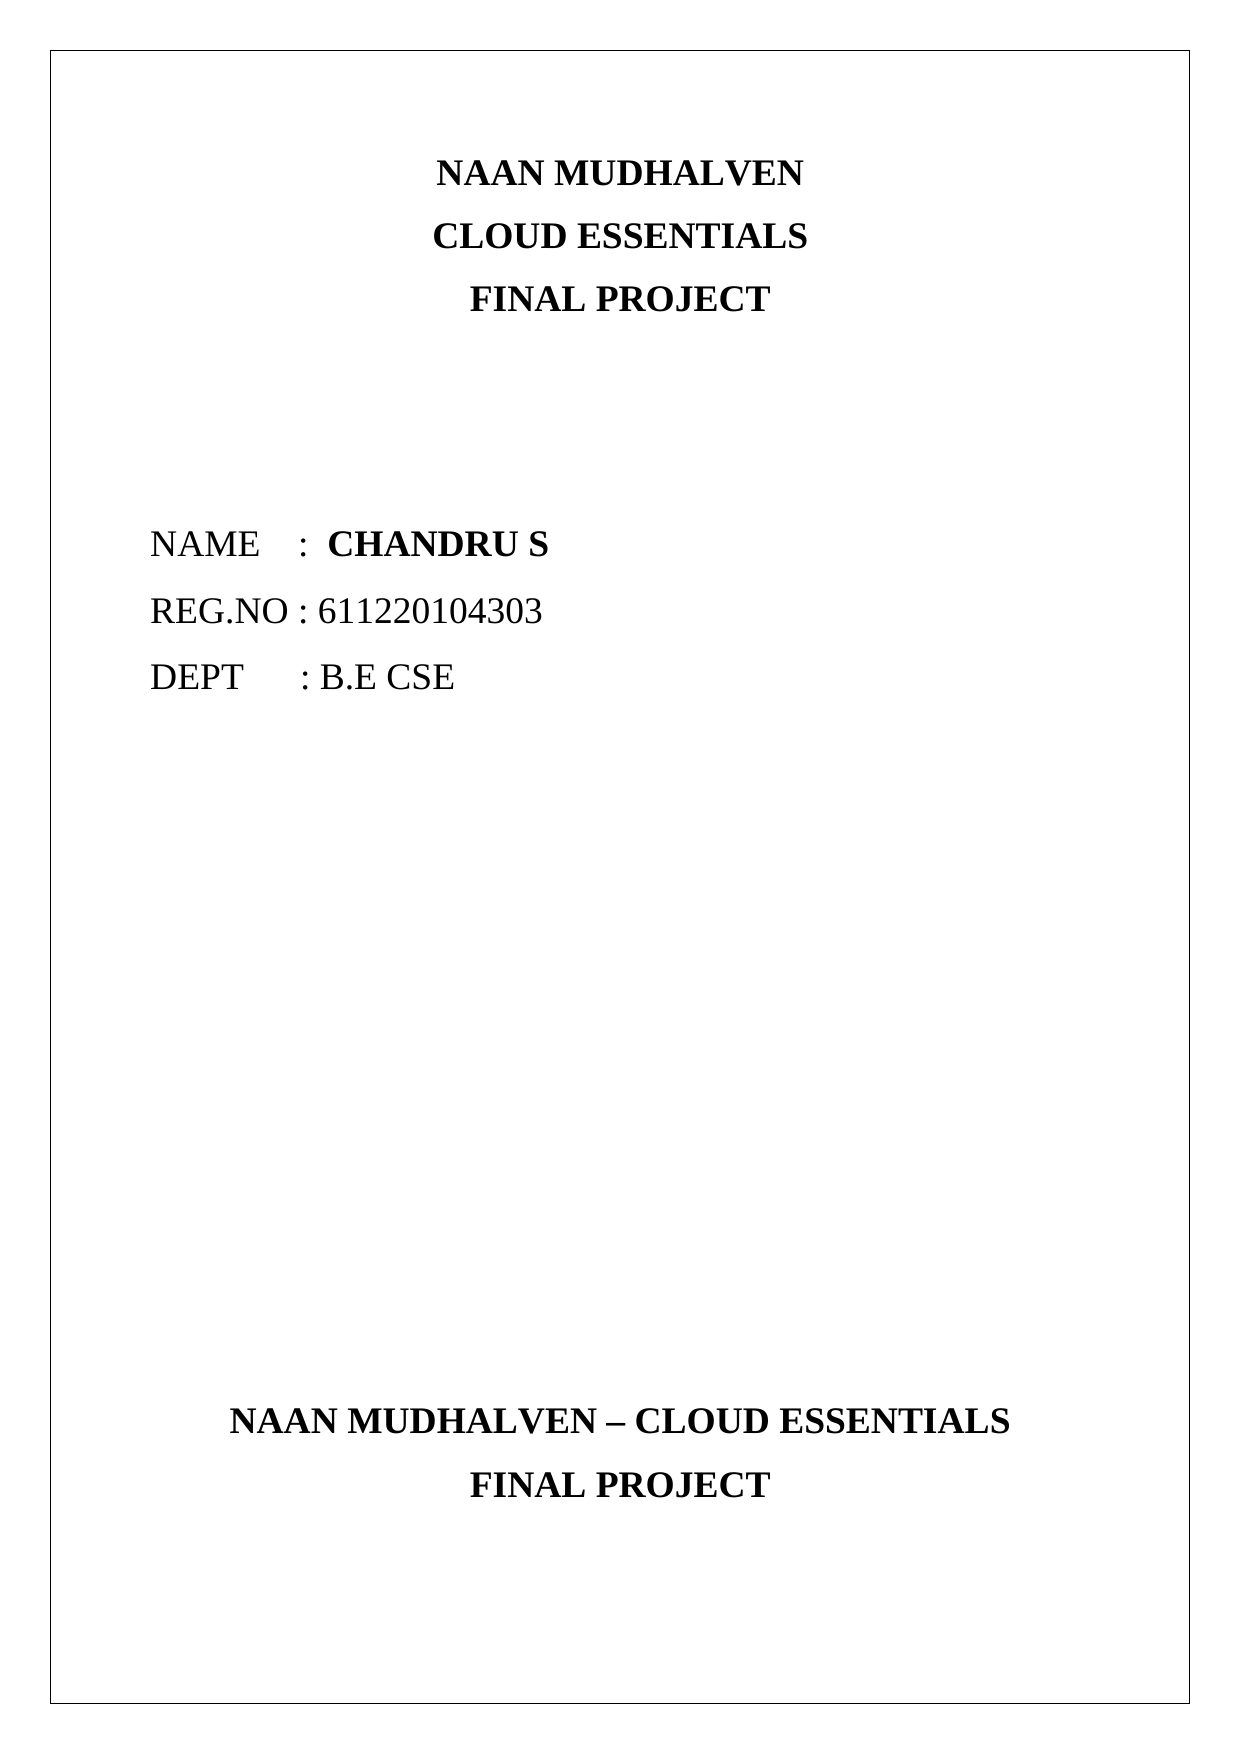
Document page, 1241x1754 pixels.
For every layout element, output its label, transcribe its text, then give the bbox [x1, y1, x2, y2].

text FINAL PROJECT [150, 1462, 1090, 1505]
text FINAL PROJECT [150, 276, 1090, 319]
text NAME : CHANDRU S [150, 522, 1090, 565]
text DEPT : B.E CSE [150, 654, 1090, 697]
text REG.NO : 611220104303 [150, 588, 1090, 631]
text NAAN MUDHALVEN – CLOUD ESSENTIALS [150, 1399, 1090, 1442]
text NAAN MUDHALVEN [150, 150, 1090, 193]
text CLOUD ESSENTIALS [150, 213, 1090, 256]
